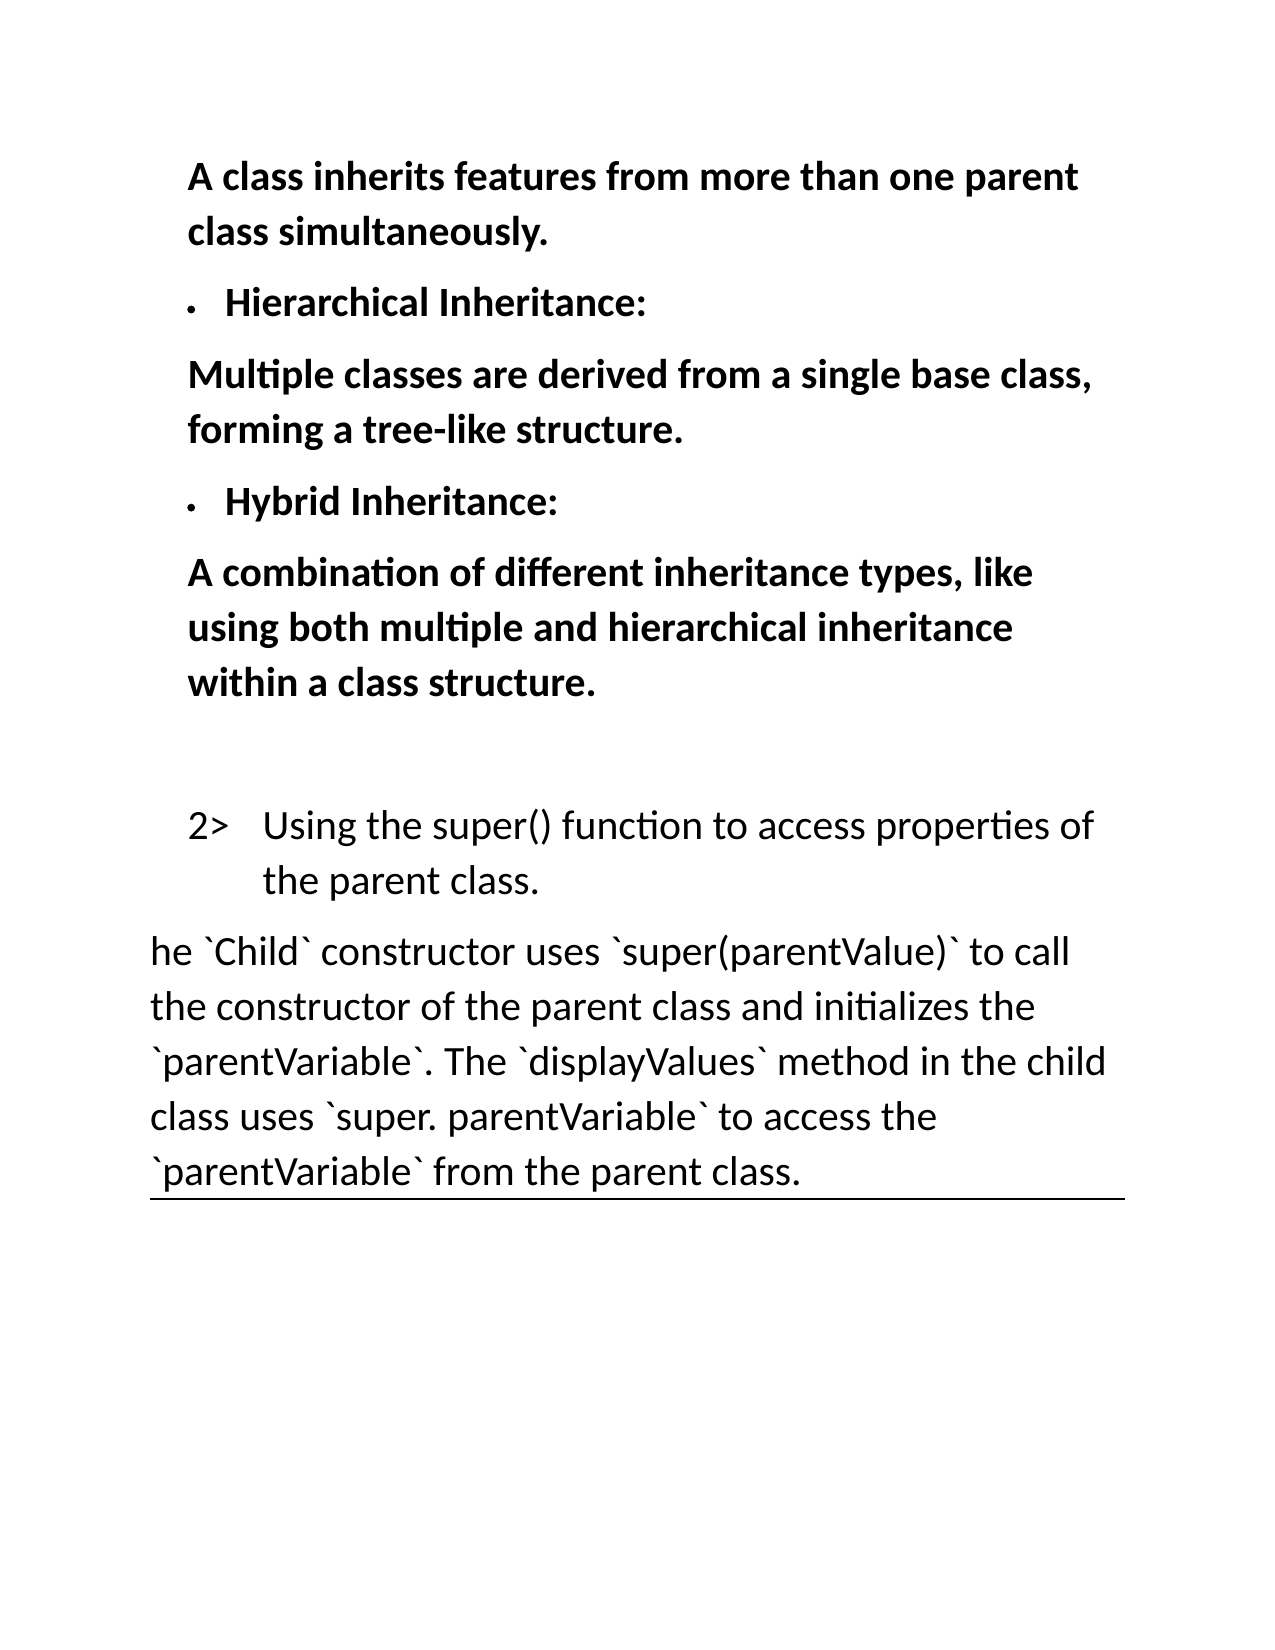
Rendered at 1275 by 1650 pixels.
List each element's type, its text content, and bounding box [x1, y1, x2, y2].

text A combination of different inheritance types, like using both multiple and hierarchical inheritance within a class structure. [187, 546, 1125, 707]
text he `Child` constructor uses `super(parentValue)` to call the constructor of the parent class and initializes the `parentVariable`. The `displayValues` method in the child class uses `super. parentVariable` to access the `parentVariable` from the parent class. [150, 925, 1125, 1198]
list Hierarchical Inheritance: [187, 276, 1125, 327]
text Multiple classes are derived from a single base class, forming a tree-like structure. [187, 348, 1125, 454]
text A class inherits features from more than one parent class simultaneously. [187, 150, 1125, 256]
list Using the super() function to access properties of the parent class. [187, 799, 1125, 905]
list Hybrid Inheritance: [187, 474, 1125, 525]
